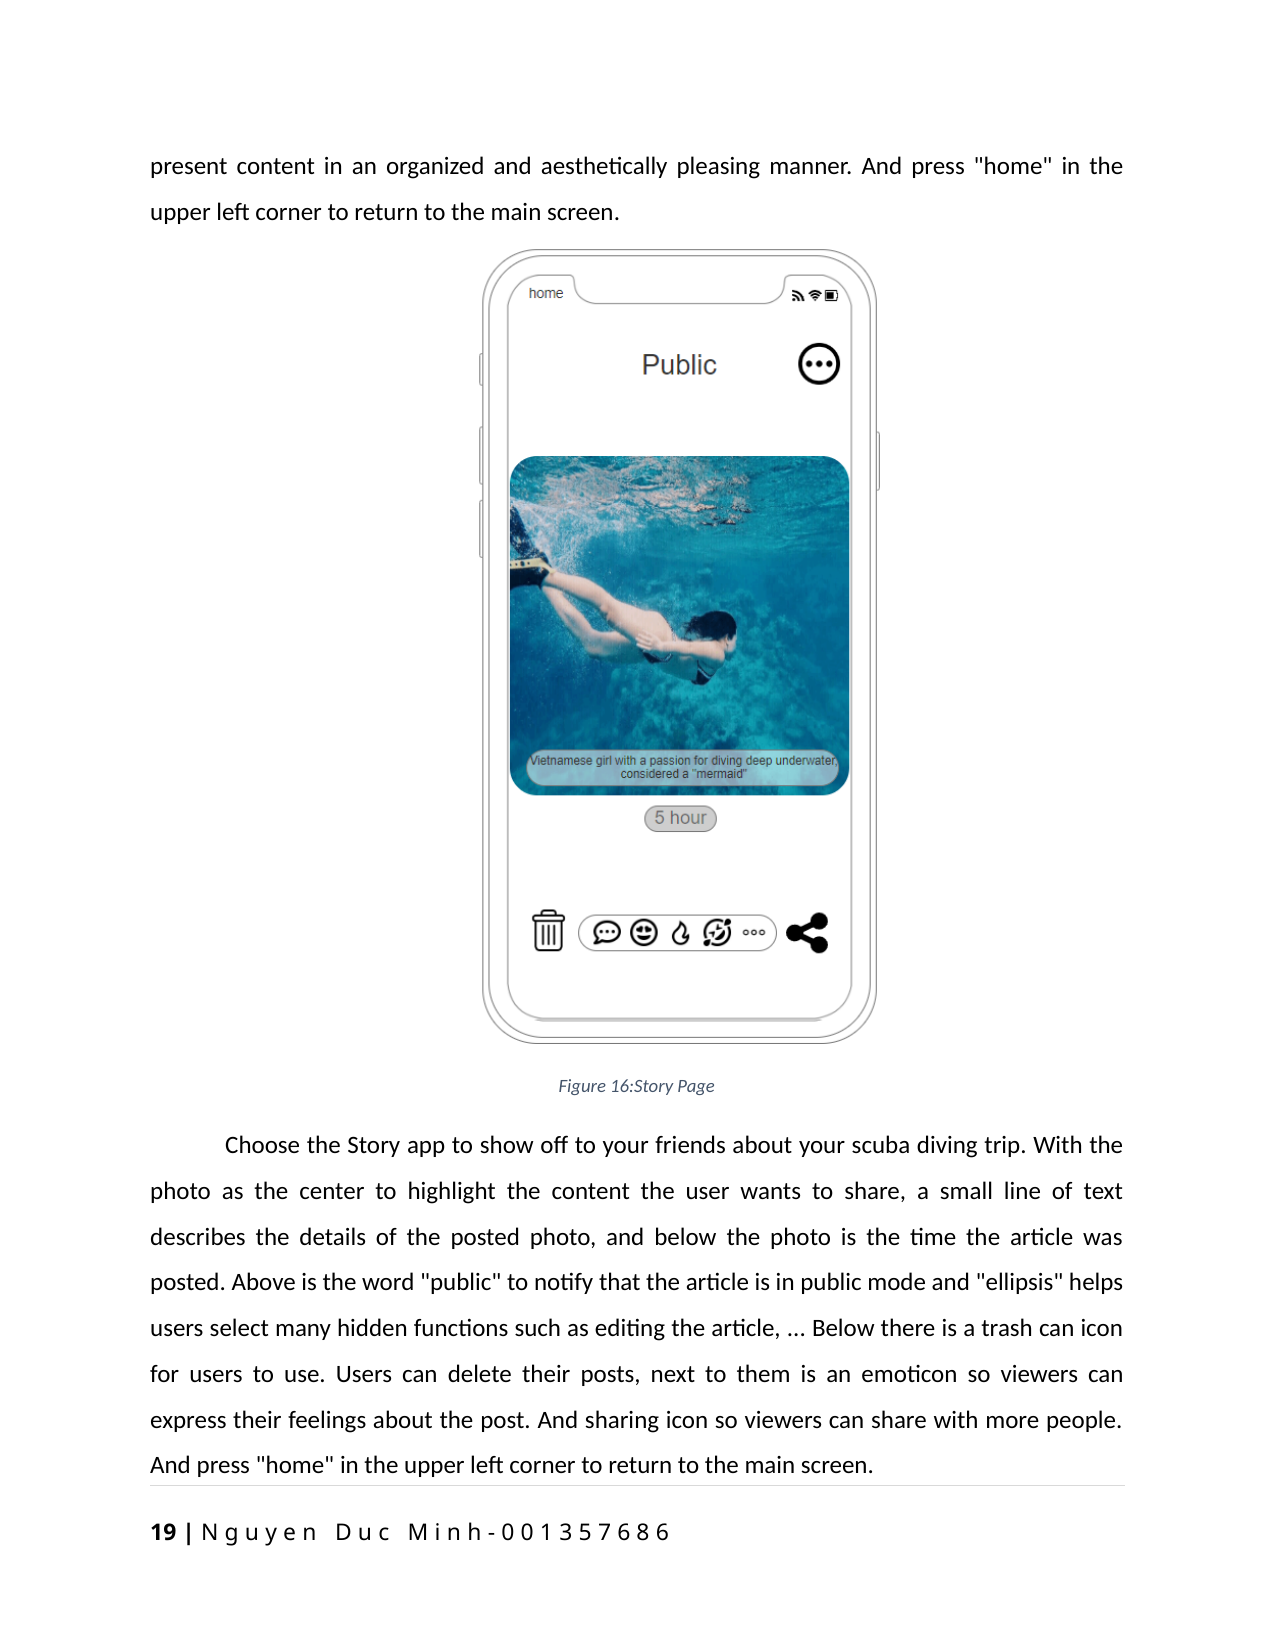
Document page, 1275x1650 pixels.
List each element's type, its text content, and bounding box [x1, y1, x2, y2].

list Choose the Story app to show off to your friends about your scuba diving trip. With the photo as the center to highlight the content the user wants to share, a small line of text describes the details of the posted photo, and below the photo is the time the article was posted. Above is the word "public" to notify that the article is in public mode and "ellipsis" helps users select many hidden functions such as editing the article, ... Below there is a trash can icon for users to use. Users can delete their posts, next to them is an emoticon so viewers can express their feelings about the post. And sharing icon so viewers can share with more people. And press "home" in the upper left corner to return to the main screen. [150, 1129, 1125, 1480]
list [150, 150, 1125, 226]
picture [463, 241, 887, 1044]
